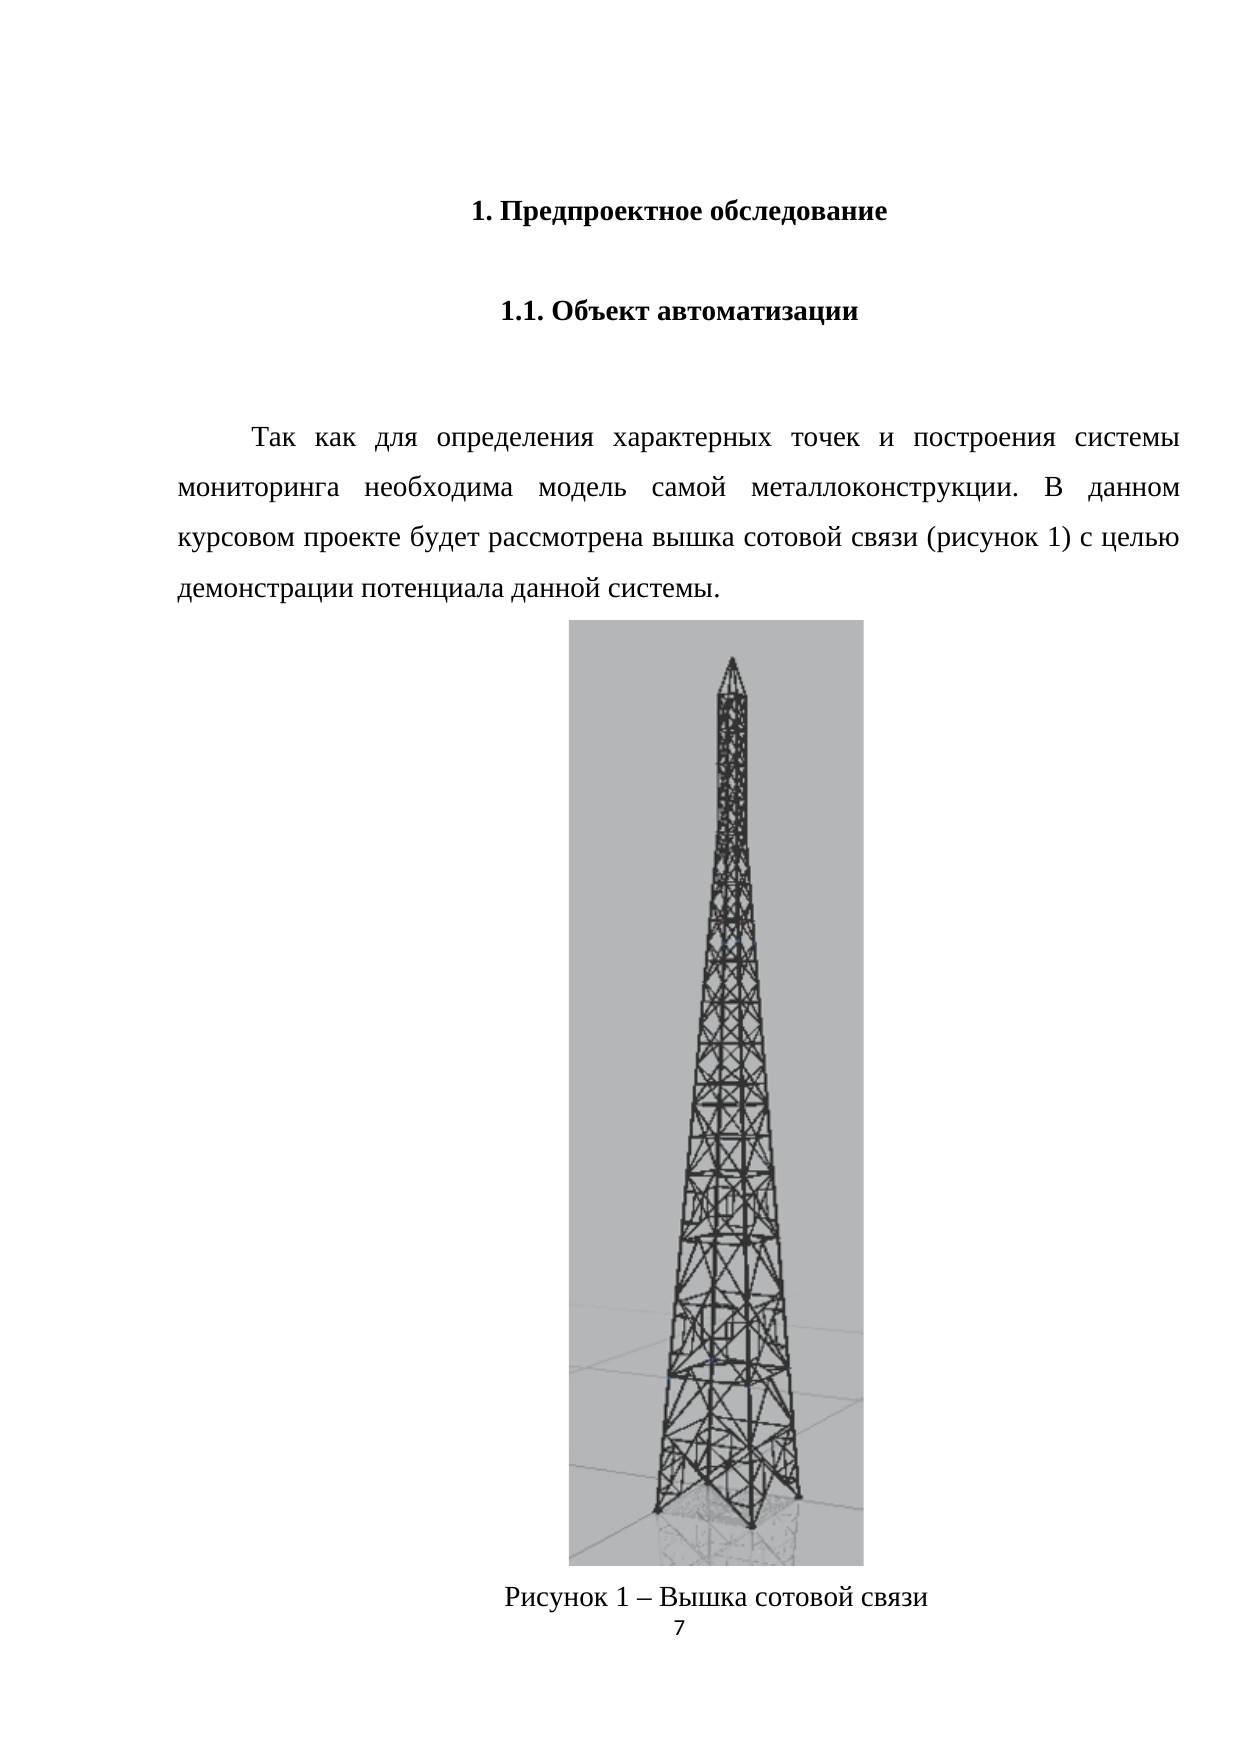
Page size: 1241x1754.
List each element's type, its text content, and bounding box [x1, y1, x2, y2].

text 1. Предпроектное обследование [177, 193, 1181, 227]
text Рисунок 1 – Вышка сотовой связи [177, 1579, 1181, 1613]
text 1.1. Объект автоматизации [177, 293, 1181, 327]
picture [568, 620, 864, 1566]
text Так как для определения характерных точек и построения системы мониторинга необходима модель самой металлоконструкции. В данном курсовом проекте будет рассмотрена вышка сотовой связи (рисунок 1) с целью демонстрации потенциала данной системы. [177, 419, 1181, 603]
